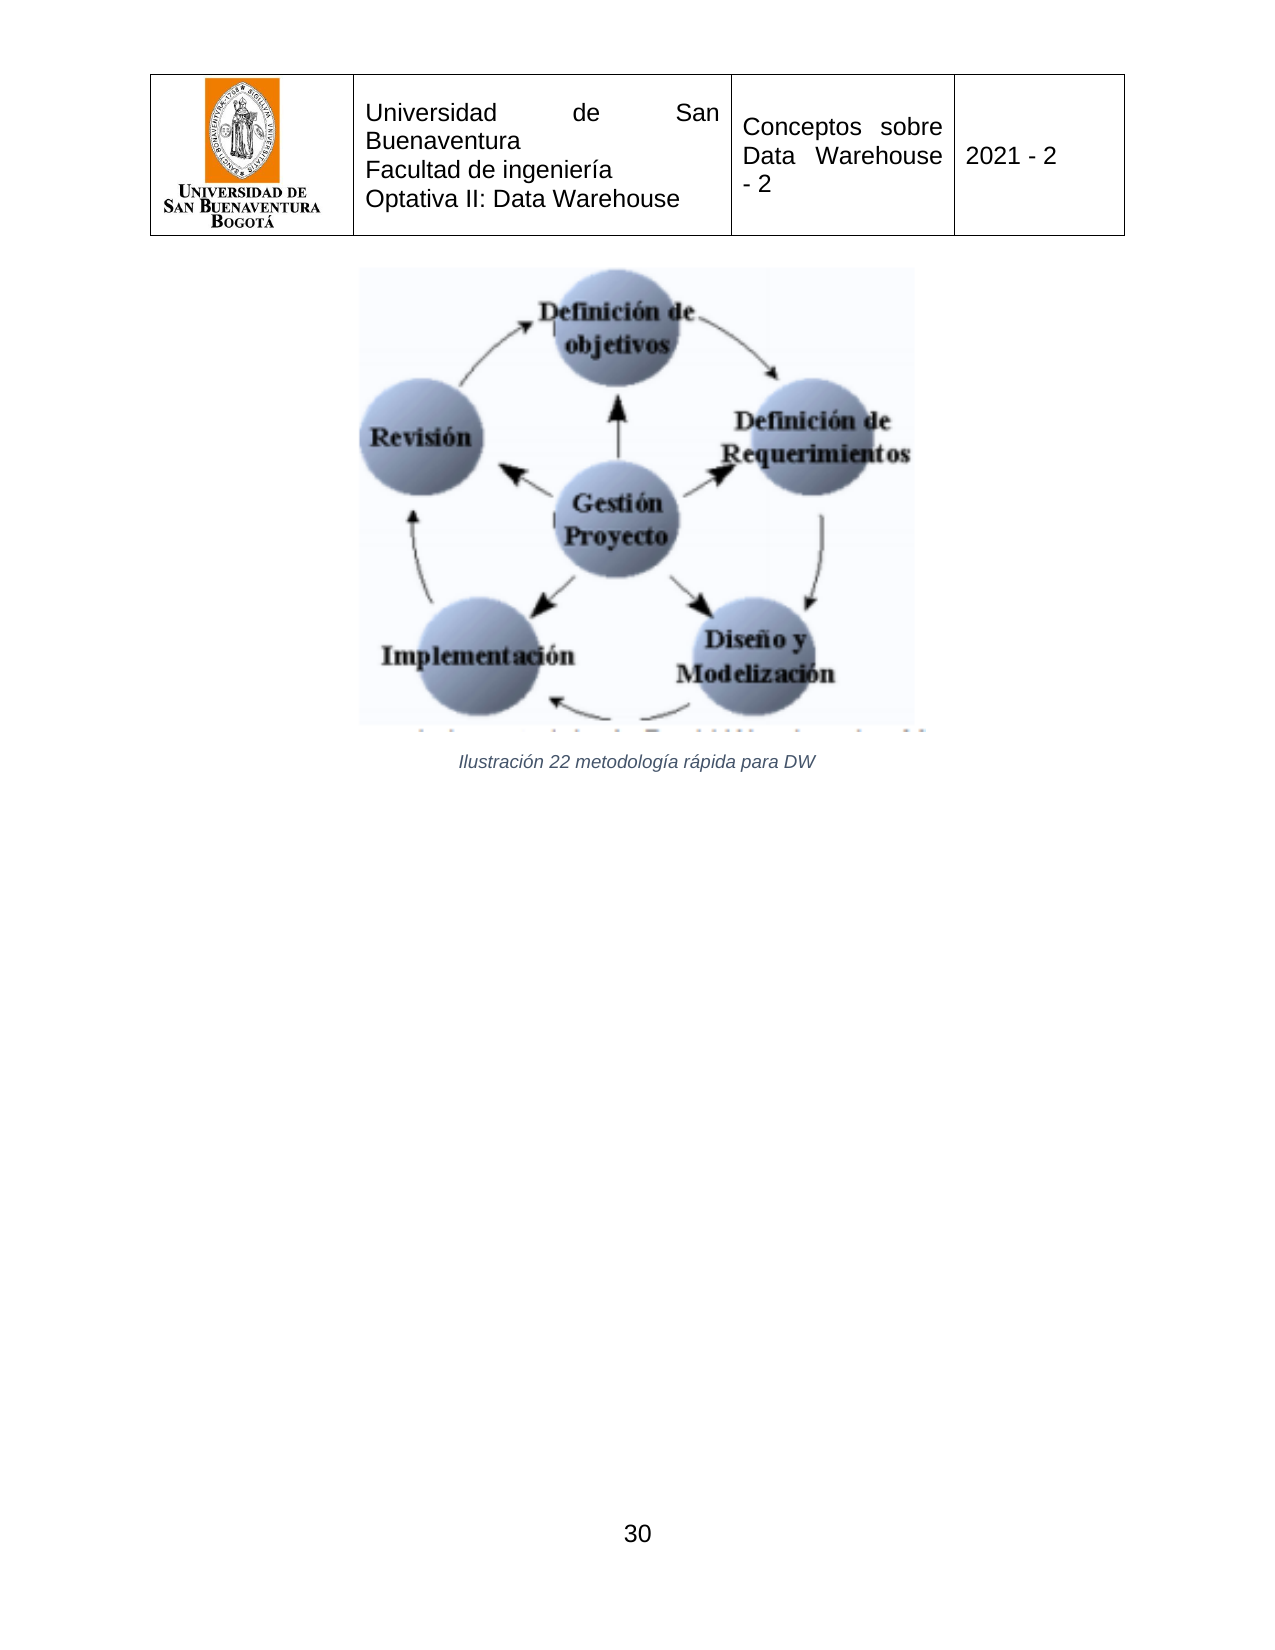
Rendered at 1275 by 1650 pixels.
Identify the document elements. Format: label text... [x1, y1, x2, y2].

picture [161, 75, 323, 235]
picture [349, 265, 926, 732]
